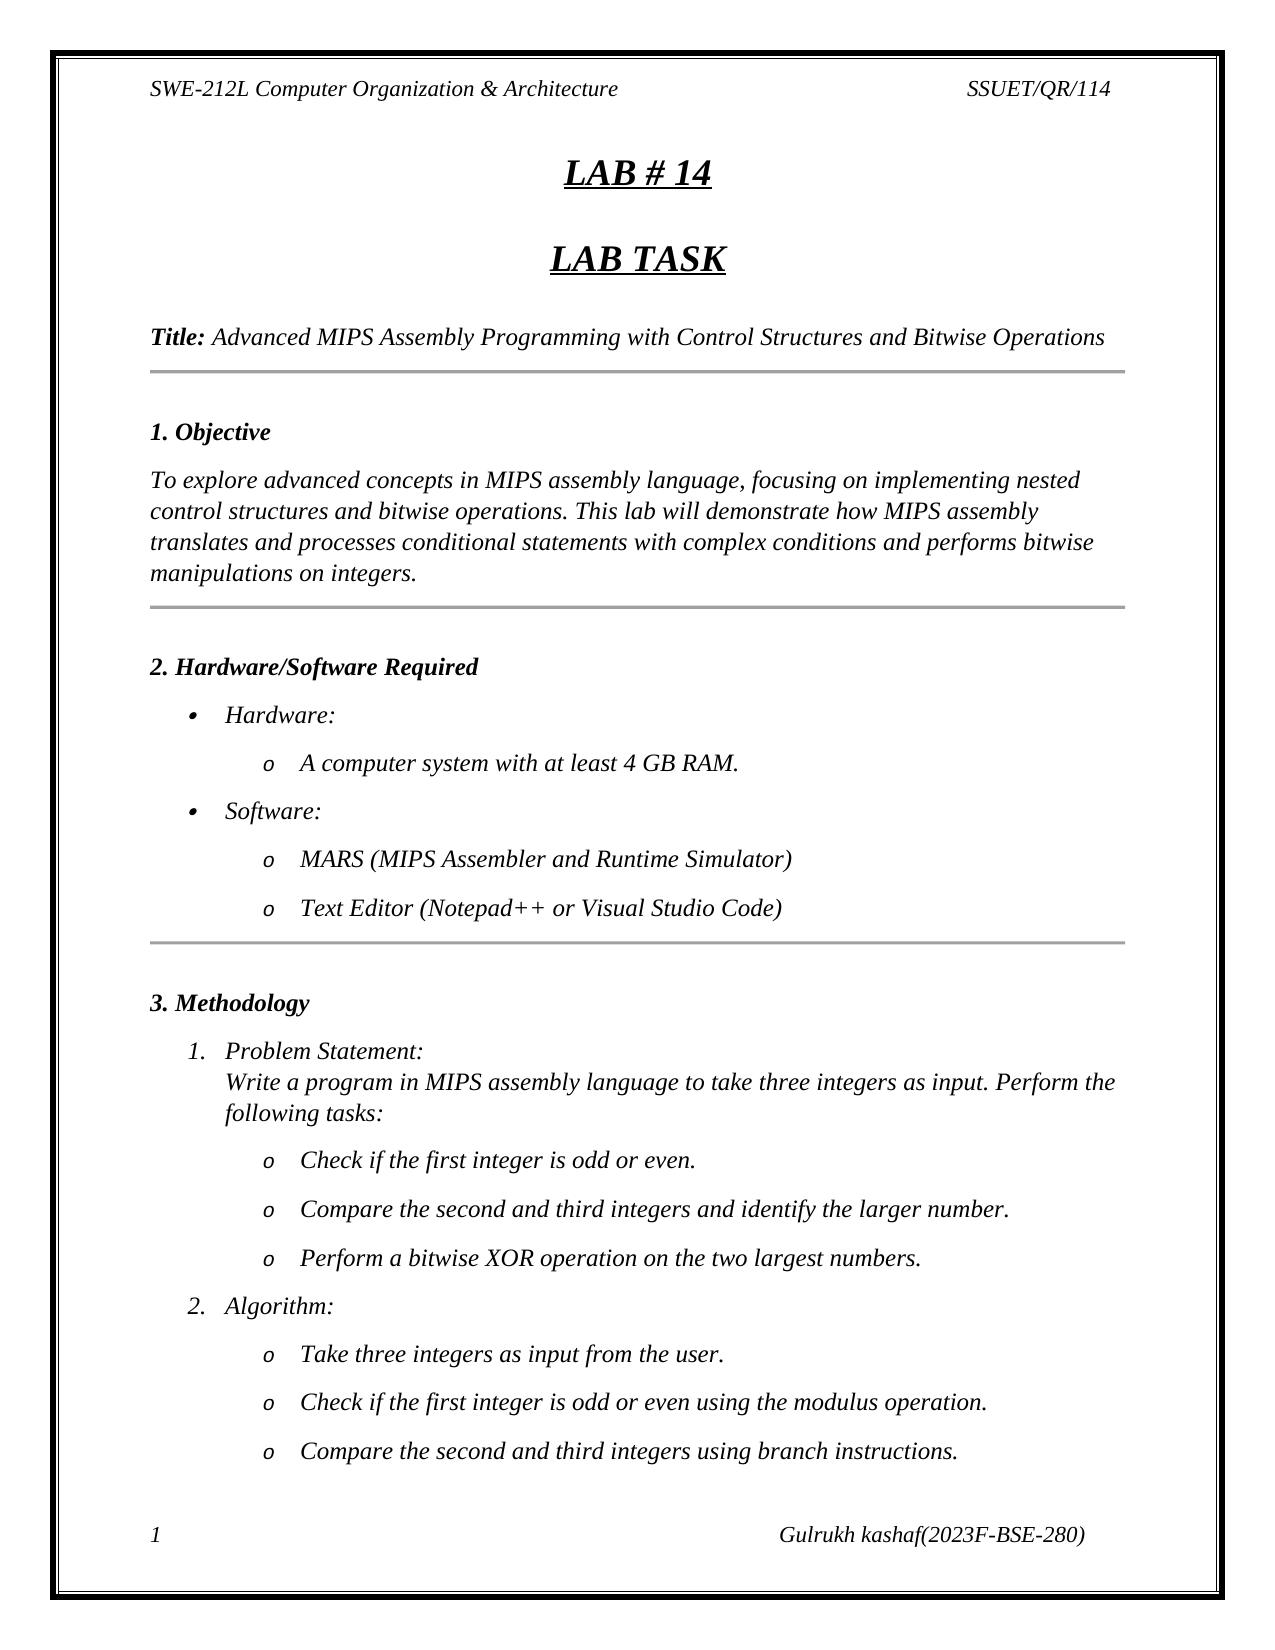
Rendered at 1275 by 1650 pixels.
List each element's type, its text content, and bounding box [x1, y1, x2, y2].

list Problem Statement: Write a program in MIPS assembly language to take three integers as input. Perform the following tasks: [187, 1036, 1125, 1127]
list Text Editor (Notepad++ or Visual Studio Code) [262, 893, 1125, 922]
list Compare the second and third integers using branch instructions. [262, 1436, 1125, 1466]
text To explore advanced concepts in MIPS assembly language, focusing on implementing nested control structures and bitwise operations. This lab will demonstrate how MIPS assembly translates and processes conditional statements with complex conditions and performs bitwise manipulations on integers. [150, 465, 1125, 587]
list Take three integers as input from the user. [262, 1339, 1125, 1368]
text 3. Methodology [150, 988, 1125, 1017]
text Title: Advanced MIPS Assembly Programming with Control Structures and Bitwise Operations [150, 322, 1125, 351]
list Compare the second and third integers and identify the larger number. [262, 1194, 1125, 1224]
list Hardware: [187, 700, 1125, 729]
text 2. Hardware/Software Required [150, 652, 1125, 681]
list A computer system with at least 4 GB RAM. [262, 748, 1125, 777]
text LAB # 14 [150, 150, 1125, 193]
list Software: [187, 796, 1125, 825]
list Check if the first integer is odd or even. [262, 1146, 1125, 1175]
text lab task [150, 236, 1125, 279]
list Check if the first integer is odd or even using the modulus operation. [262, 1387, 1125, 1417]
list MARS (MIPS Assembler and Runtime Simulator) [262, 844, 1125, 874]
list Algorithm: [187, 1291, 1125, 1320]
list Perform a bitwise XOR operation on the two largest numbers. [262, 1243, 1125, 1272]
text 1. Objective [150, 417, 1125, 446]
